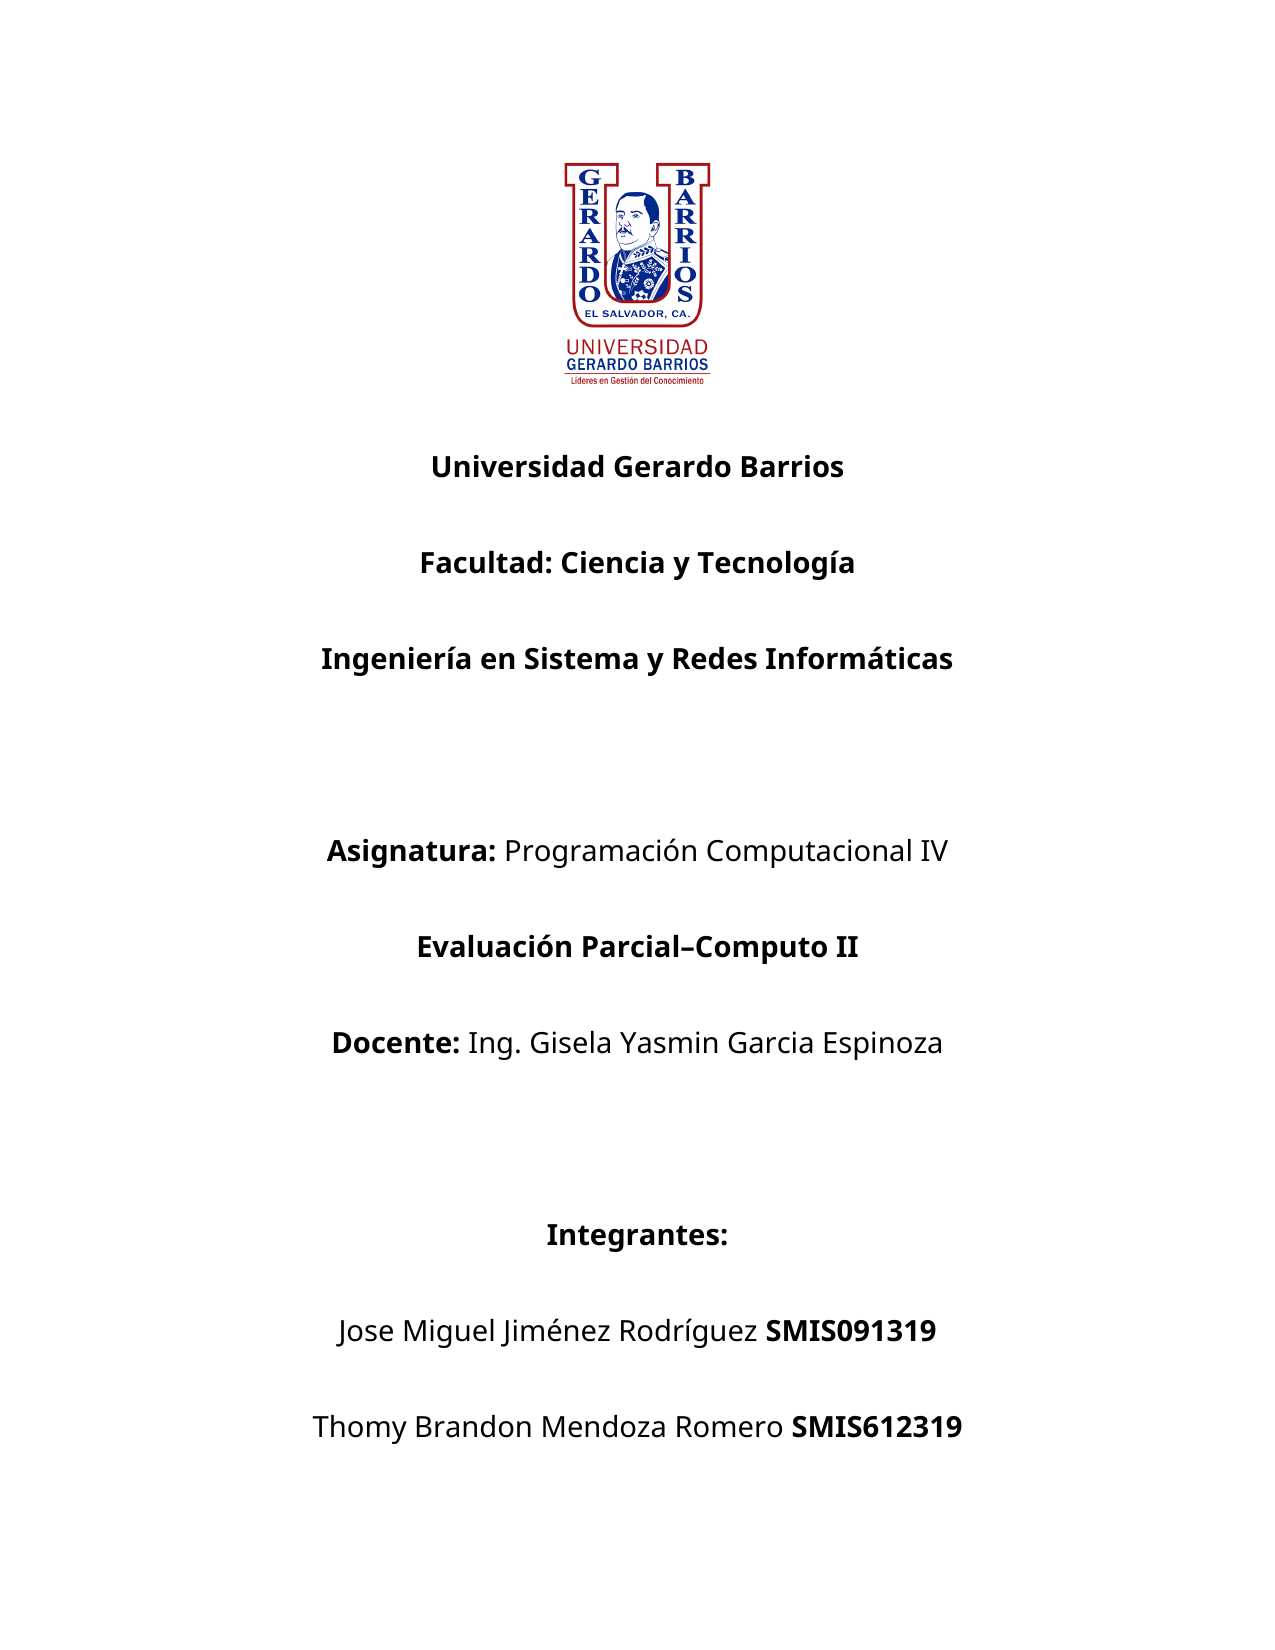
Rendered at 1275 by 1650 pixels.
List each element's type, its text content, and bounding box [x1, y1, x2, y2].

text Docente: Ing. Gisela Yasmin Garcia Espinoza [150, 1022, 1125, 1062]
text Integrantes: [150, 1214, 1125, 1254]
text Ingeniería en Sistema y Redes Informáticas [150, 638, 1125, 678]
text Jose Miguel Jiménez Rodríguez SMIS091319 [150, 1311, 1125, 1350]
text Universidad Gerardo Barrios [150, 446, 1125, 486]
text Facultad: Ciencia y Tecnología [150, 542, 1125, 582]
picture [546, 150, 729, 402]
text Asignatura: Programación Computacional IV [150, 830, 1125, 870]
text Evaluación Parcial–Computo II [150, 926, 1125, 966]
text Thomy Brandon Mendoza Romero SMIS612319 [150, 1407, 1125, 1446]
